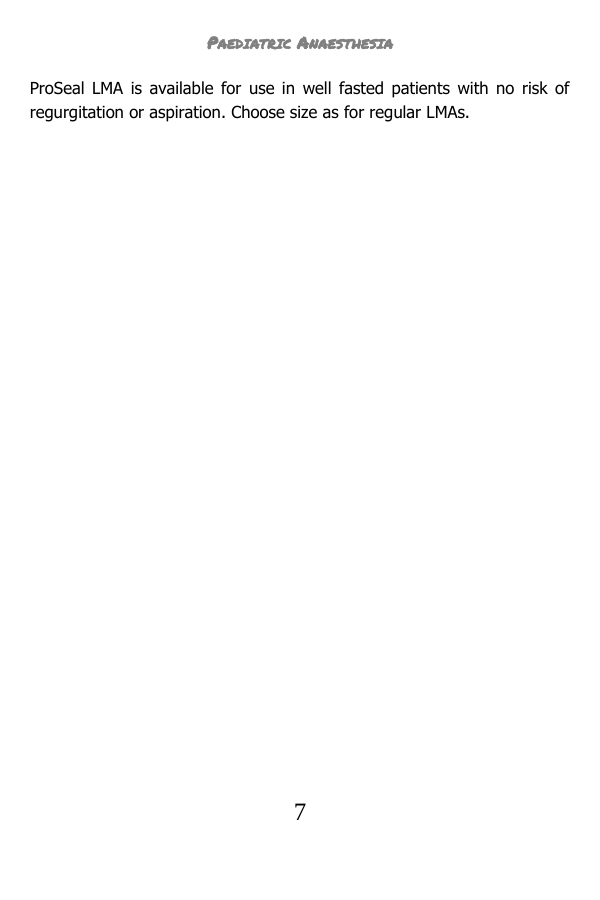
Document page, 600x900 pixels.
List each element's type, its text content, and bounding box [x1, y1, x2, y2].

text ProSeal LMA is available for use in well fasted patients with no risk of regurgitation or aspiration. Choose size as for regular LMAs. [29, 78, 570, 122]
